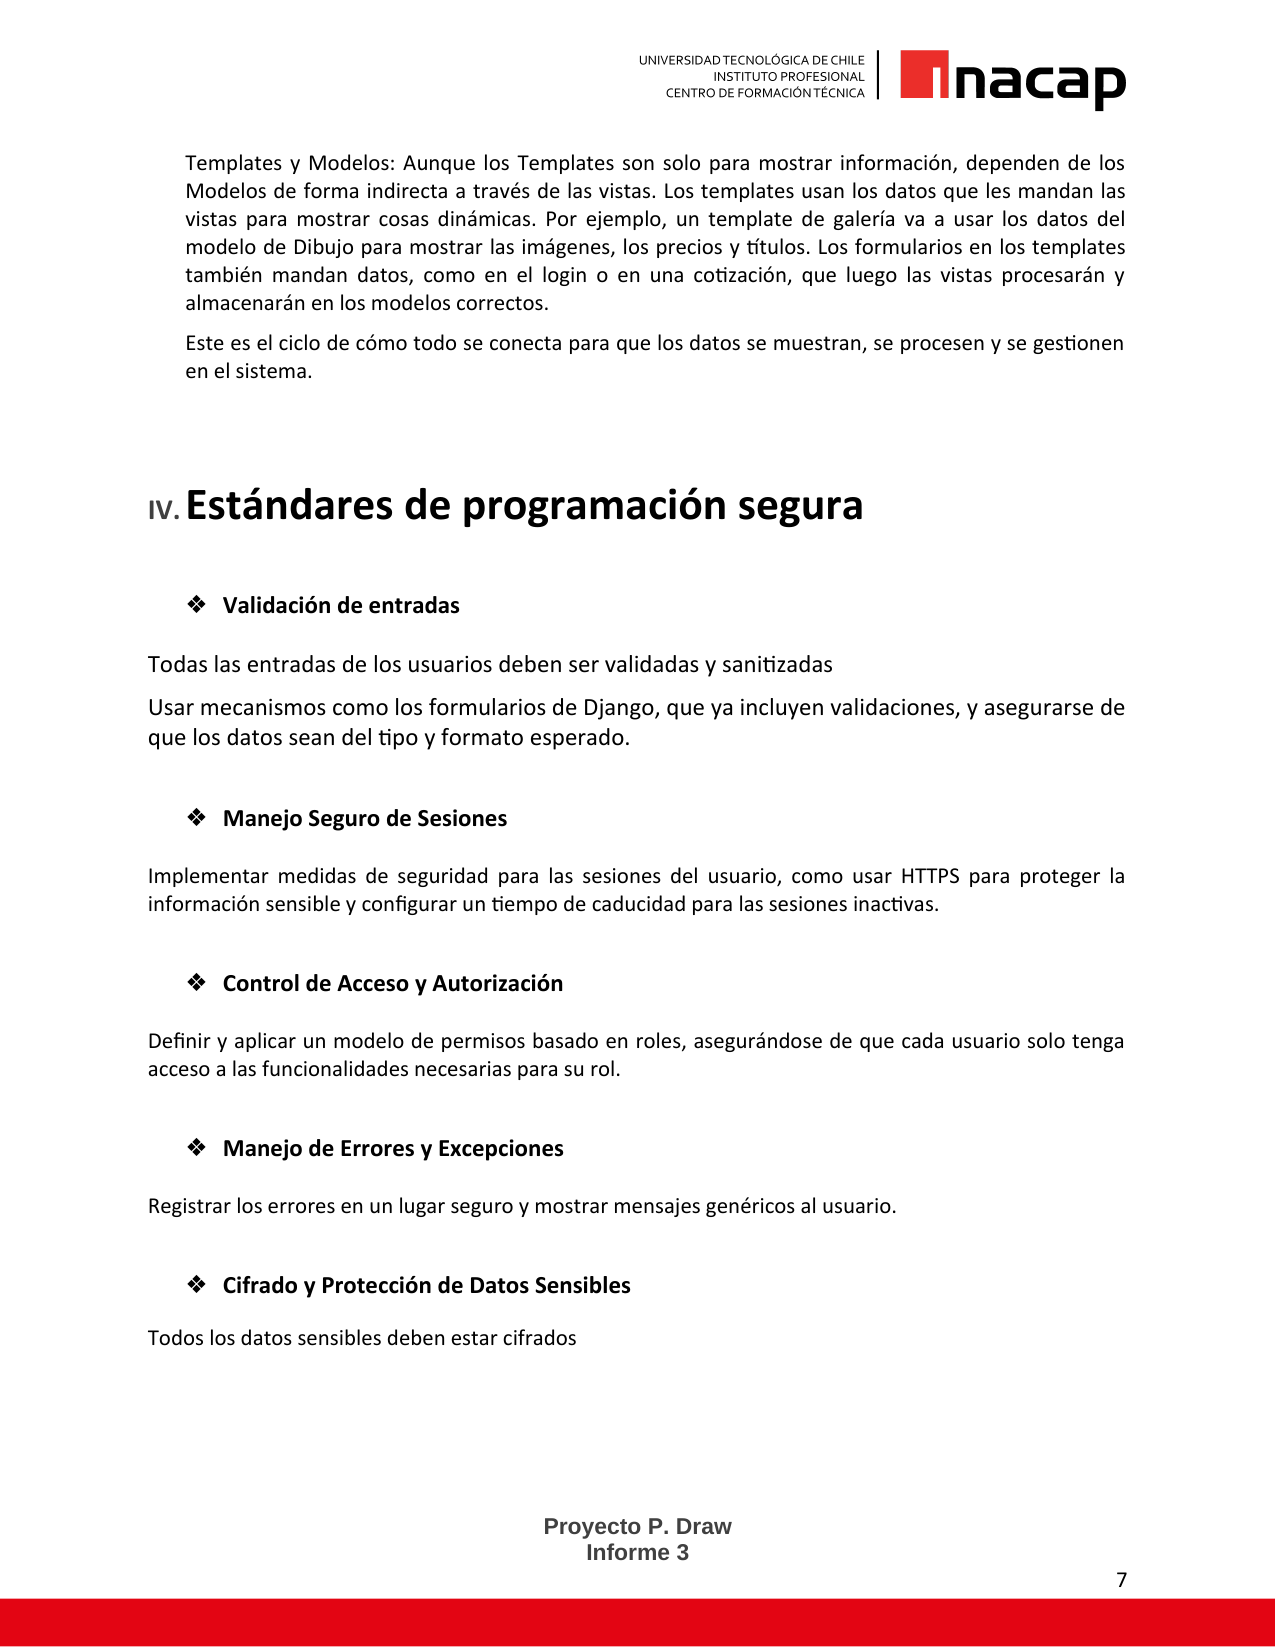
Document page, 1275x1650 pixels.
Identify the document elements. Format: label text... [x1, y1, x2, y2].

subtitle Control de Acceso y Autorización [185, 954, 1127, 1006]
text Definir y aplicar un modelo de permisos basado en roles, asegurándose de que cada usuario solo tenga acceso a las funcionalidades necesarias para su rol. [148, 1026, 1127, 1082]
subtitle Manejo de Errores y Excepciones [185, 1119, 1127, 1171]
subtitle Estándares de programación segura [148, 475, 1127, 531]
text Usar mecanismos como los formularios de Django, que ya incluyen validaciones, y asegurarse de que los datos sean del tipo y formato esperado. [148, 691, 1127, 752]
subtitle Cifrado y Protección de Datos Sensibles [185, 1256, 1127, 1307]
text Templates y Modelos: Aunque los Templates son solo para mostrar información, dependen de los Modelos de forma indirecta a través de las vistas. Los templates usan los datos que les mandan las vistas para mostrar cosas dinámicas. Por ejemplo, un template de galería va a usar los datos del modelo de Dibujo para mostrar las imágenes, los precios y títulos. Los formularios en los templates también mandan datos, como en el login o en una cotización, que luego las vistas procesarán y almacenarán en los modelos correctos. [185, 148, 1127, 316]
text Todos los datos sensibles deben estar cifrados [148, 1323, 1127, 1351]
picture [636, 46, 1128, 112]
text Todas las entradas de los usuarios deben ser validadas y sanitizadas [148, 648, 1127, 678]
subtitle Validación de entradas [185, 577, 1127, 628]
text Implementar medidas de seguridad para las sesiones del usuario, como usar HTTPS para proteger la información sensible y configurar un tiempo de caducidad para las sesiones inactivas. [148, 861, 1127, 917]
text Registrar los errores en un lugar seguro y mostrar mensajes genéricos al usuario. [148, 1191, 1127, 1219]
text Este es el ciclo de cómo todo se conecta para que los datos se muestran, se procesen y se gestionen en el sistema. [185, 328, 1127, 384]
subtitle Manejo Seguro de Sesiones [185, 789, 1127, 841]
